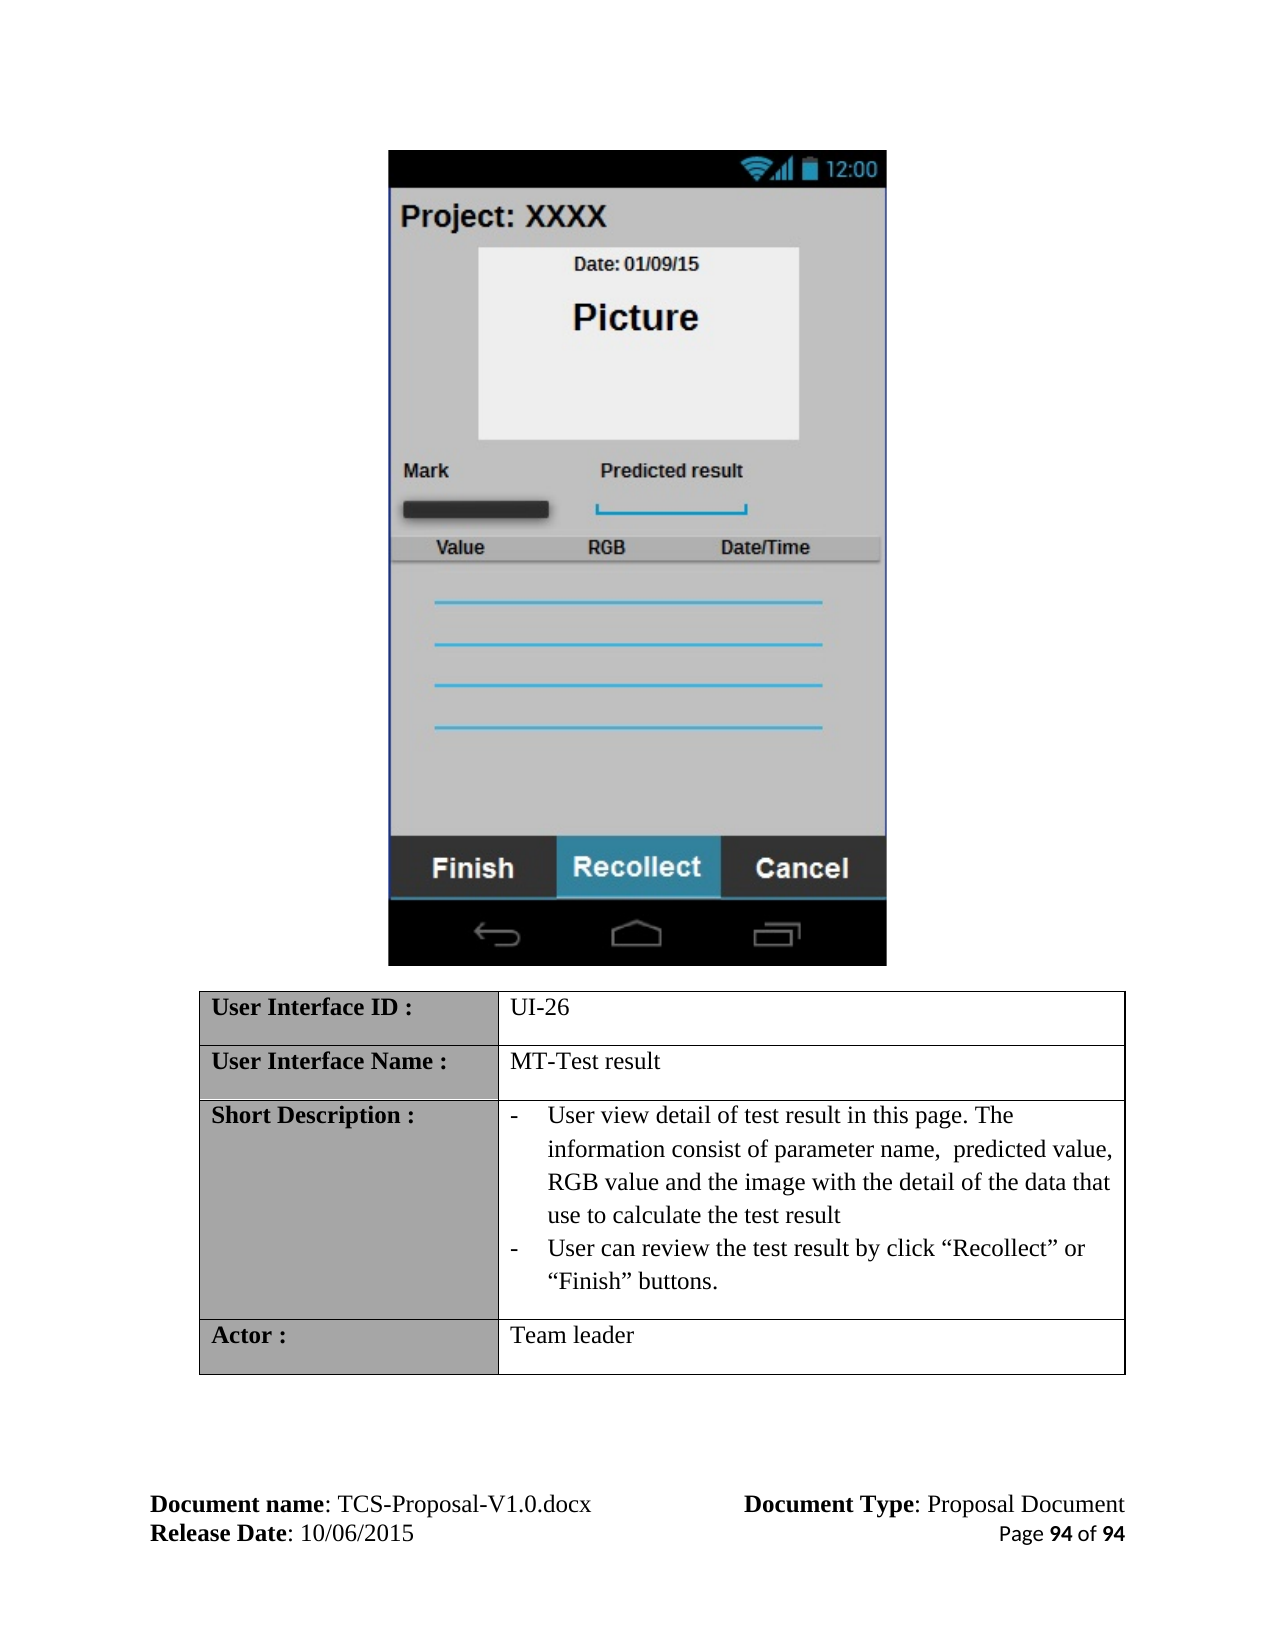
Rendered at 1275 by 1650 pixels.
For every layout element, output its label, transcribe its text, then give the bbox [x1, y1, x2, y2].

table_cell User Interface Name : [200, 1046, 498, 1099]
picture [388, 150, 887, 966]
table_cell MT-Test result [499, 1046, 1124, 1099]
table_header User Interface ID : [200, 992, 498, 1045]
table_header UI-26 [499, 992, 1124, 1045]
table_cell Actor : [200, 1320, 498, 1374]
table_cell User view detail of test result in this page. The information consist of parameter name, predicted value, RGB value and the image with the detail of the data that use to calculate the test result User can review the test result by click “Recollect” or “Finish” buttons. [499, 1101, 1124, 1319]
table_cell Short Description : [200, 1101, 498, 1319]
table_cell Team leader [499, 1320, 1124, 1374]
